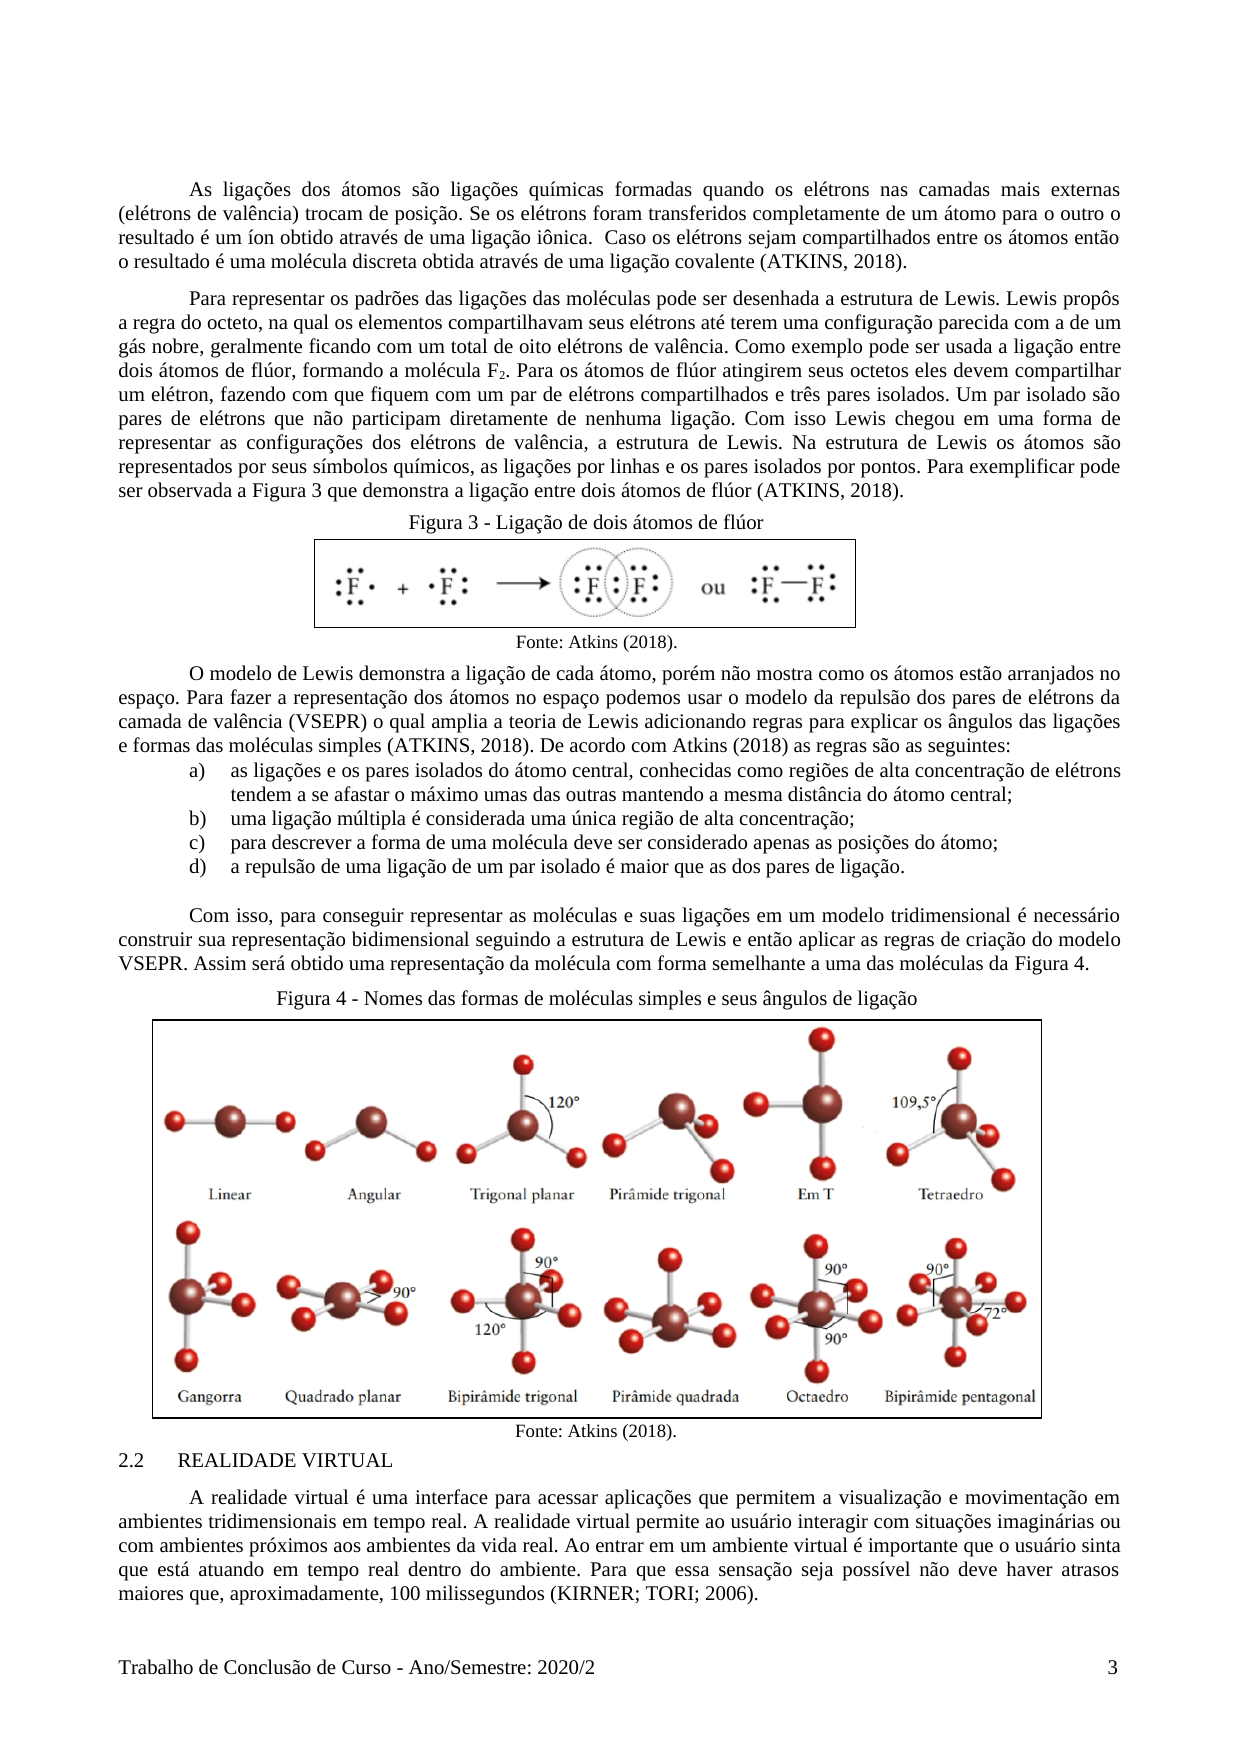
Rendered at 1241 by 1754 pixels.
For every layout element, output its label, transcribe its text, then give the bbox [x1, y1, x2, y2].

text Com isso, para conseguir representar as moléculas e suas ligações em um modelo tridimensional é necessário construir sua representação bidimensional seguindo a estrutura de Lewis e então aplicar as regras de criação do modelo VSEPR. Assim será obtido uma representação da molécula com forma semelhante a uma das moléculas da Figura 4. [118, 903, 1122, 975]
text A realidade virtual é uma interface para acessar aplicações que permitem a visualização e movimentação em ambientes tridimensionais em tempo real. A realidade virtual permite ao usuário interagir com situações imaginárias ou com ambientes próximos aos ambientes da vida real. Ao entrar em um ambiente virtual é importante que o usuário sinta que está atuando em tempo real dentro do ambiente. Para que essa sensação seja possível não deve haver atrasos maiores que, aproximadamente, 100 milissegundos (KIRNER; TORI; 2006). [118, 1485, 1122, 1605]
picture [153, 1021, 1041, 1417]
text As ligações dos átomos são ligações químicas formadas quando os elétrons nas camadas mais externas (elétrons de valência) trocam de posição. Se os elétrons foram transferidos completamente de um átomo para o outro o resultado é um íon obtido através de uma ligação iônica. Caso os elétrons sejam compartilhados entre os átomos então o resultado é uma molécula discreta obtida através de uma ligação covalente (ATKINS, 2018). [118, 177, 1122, 273]
text Para representar os padrões das ligações das moléculas pode ser desenhada a estrutura de Lewis. Lewis propôs a regra do octeto, na qual os elementos compartilhavam seus elétrons até terem uma configuração parecida com a de um gás nobre, geralmente ficando com um total de oito elétrons de valência. Como exemplo pode ser usada a ligação entre dois átomos de flúor, formando a molécula F2. Para os átomos de flúor atingirem seus octetos eles devem compartilhar um elétron, fazendo com que fiquem com um par de elétrons compartilhados e três pares isolados. Um par isolado são pares de elétrons que não participam diretamente de nenhuma ligação. Com isso Lewis chegou em uma forma de representar as configurações dos elétrons de valência, a estrutura de Lewis. Na estrutura de Lewis os átomos são representados por seus símbolos químicos, as ligações por linhas e os pares isolados por pontos. Para exemplificar pode ser observada a Figura 3 que demonstra a ligação entre dois átomos de flúor (ATKINS, 2018). [118, 286, 1122, 502]
text a repulsão de uma ligação de um par isolado é maior que as dos pares de ligação. [189, 854, 1122, 878]
text uma ligação múltipla é considerada uma única região de alta concentração; [189, 806, 1122, 830]
subtitle Realidade Virtual [118, 1448, 1122, 1472]
text para descrever a forma de uma molécula deve ser considerado apenas as posições do átomo; [189, 830, 1122, 854]
list as ligações e os pares isolados do átomo central, conhecidas como regiões de alta concentração de elétrons tendem a se afastar o máximo umas das outras mantendo a mesma distância do átomo central; [189, 757, 1122, 806]
text O modelo de Lewis demonstra a ligação de cada átomo, porém não mostra como os átomos estão arranjados no espaço. Para fazer a representação dos átomos no espaço podemos usar o modelo da repulsão dos pares de elétrons da camada de valência (VSEPR) o qual amplia a teoria de Lewis adicionando regras para explicar os ângulos das ligações e formas das moléculas simples (ATKINS, 2018). De acordo com Atkins (2018) as regras são as seguintes: [118, 661, 1122, 757]
picture [315, 540, 855, 627]
